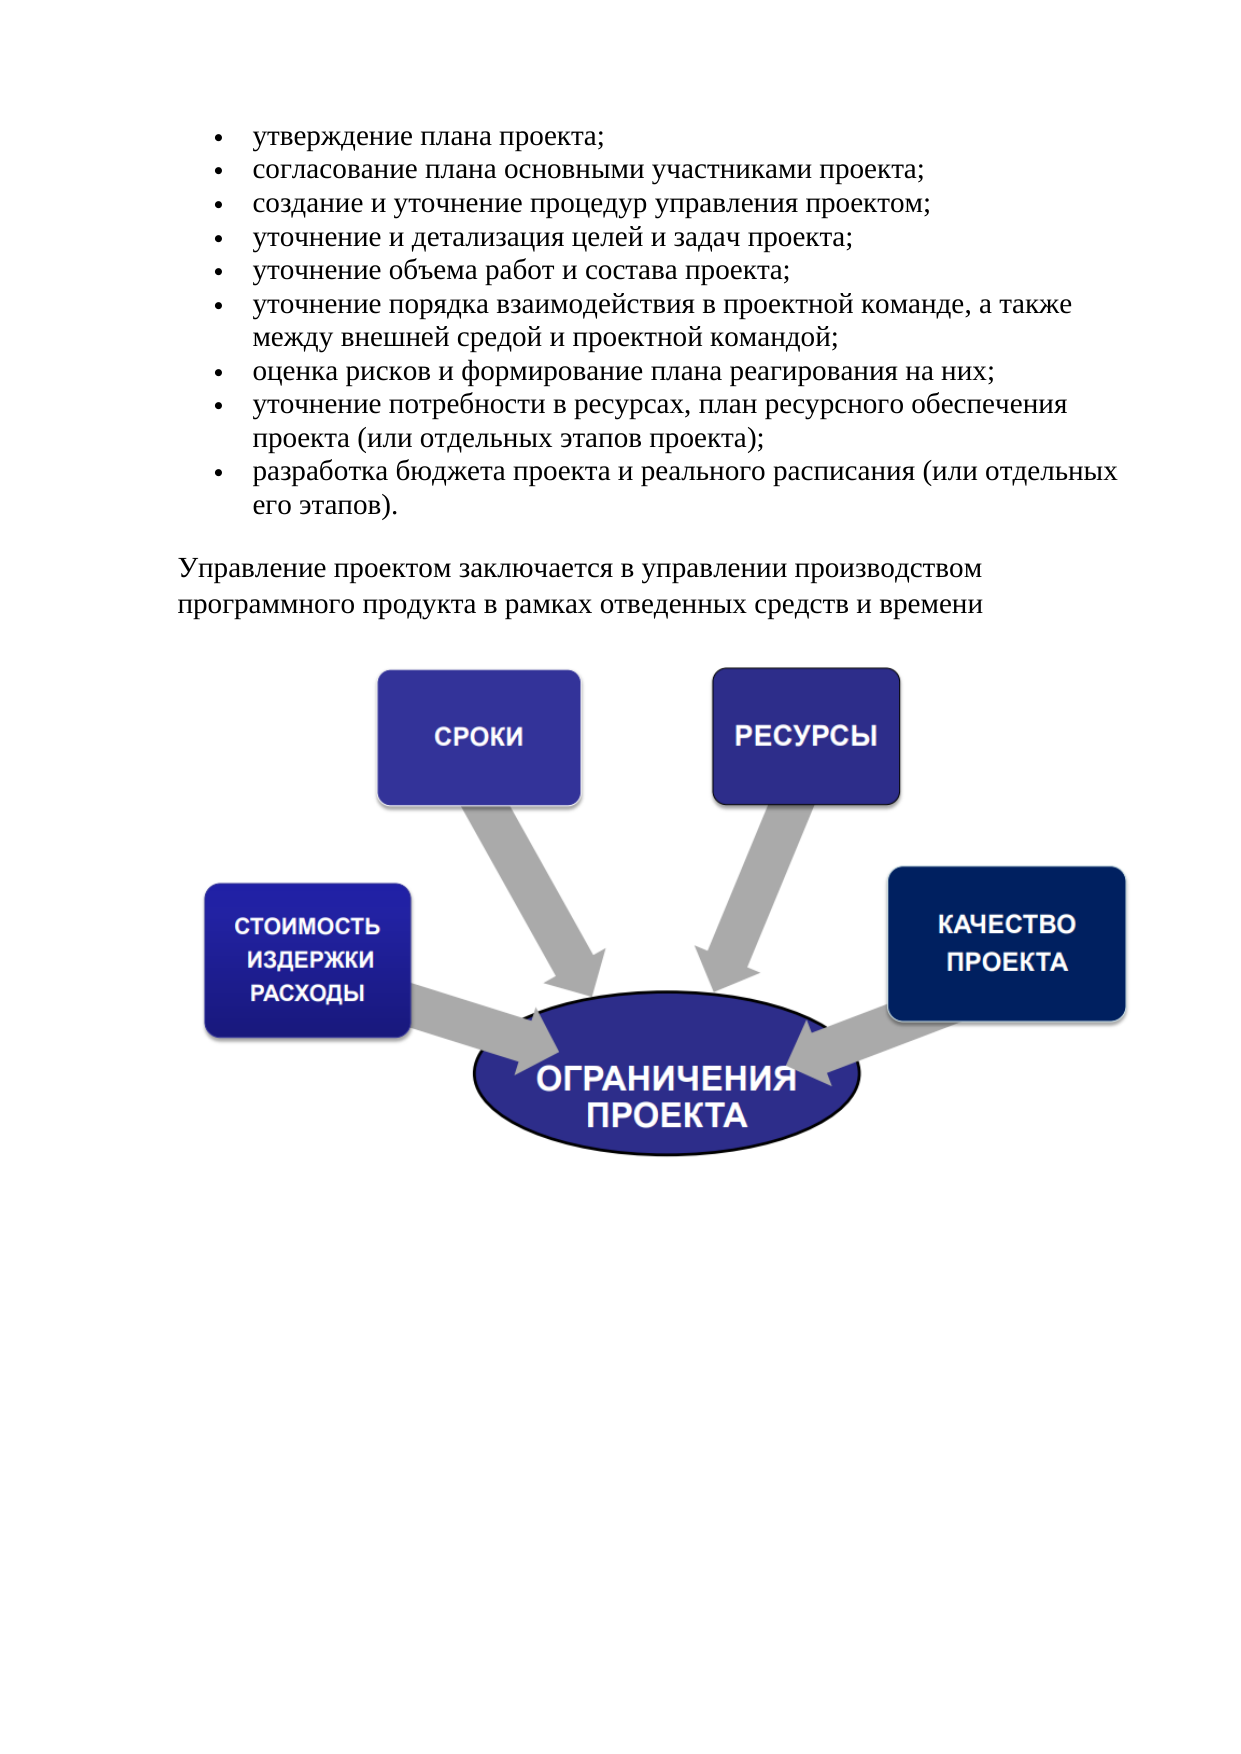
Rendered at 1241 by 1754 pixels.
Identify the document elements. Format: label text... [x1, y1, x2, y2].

list разработка бюджета проекта и реального расписания (или отдельных его этапов). [215, 453, 1152, 521]
list уточнение потребности в ресурсах, план ресурсного обеспечения проекта (или отдельных этапов проекта); [215, 386, 1152, 453]
list оценка рисков и формирование плана реагирования на них; [215, 353, 1152, 386]
list уточнение порядка взаимодействия в проектной команде, а также между внешней средой и проектной командой; [215, 286, 1152, 353]
list уточнение и детализация целей и задач проекта; [215, 219, 1152, 252]
list уточнение объема работ и состава проекта; [215, 252, 1152, 286]
list создание и уточнение процедур управления проектом; [215, 185, 1152, 219]
list утверждение плана проекта; [215, 118, 1152, 152]
picture [177, 638, 1152, 1166]
list согласование плана основными участниками проекта; [215, 152, 1152, 185]
text Управление проектом заключается в управлении производством программного продукта в рамках отведенных средств и времени [177, 550, 1152, 619]
